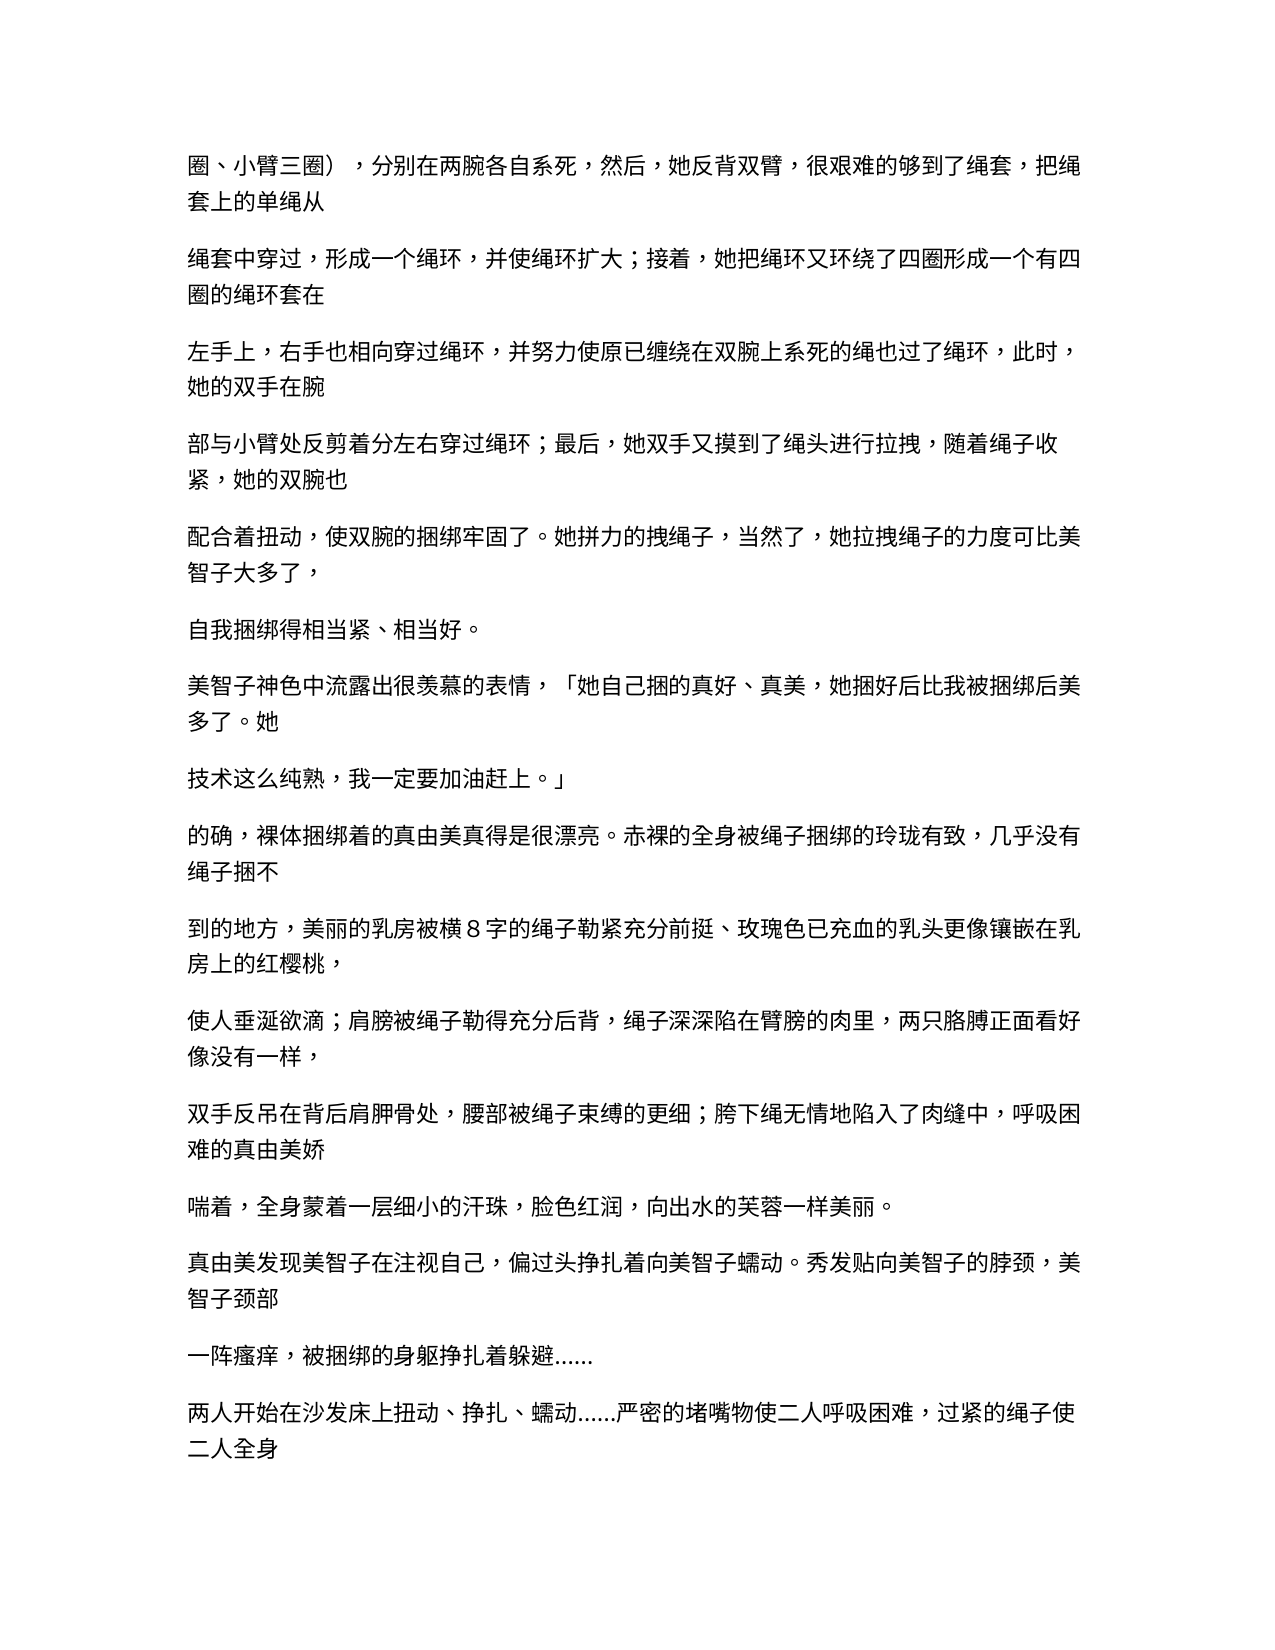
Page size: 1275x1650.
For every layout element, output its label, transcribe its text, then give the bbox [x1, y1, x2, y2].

text 到的地方，美丽的乳房被横８字的绳子勒紧充分前挺、玫瑰色已充血的乳头更像镶嵌在乳房上的红樱桃， [187, 912, 1087, 980]
text 美智子神色中流露出很羡慕的表情，「她自己捆的真好、真美，她捆好后比我被捆绑后美多了。她 [187, 670, 1087, 737]
text 绳套中穿过，形成一个绳环，并使绳环扩大；接着，她把绳环又环绕了四圈形成一个有四圈的绳环套在 [187, 243, 1087, 310]
text 喘着，全身蒙着一层细小的汗珠，脸色红润，向出水的芙蓉一样美丽。 [187, 1191, 1087, 1222]
text 真由美发现美智子在注视自己，偏过头挣扎着向美智子蠕动。秀发贴向美智子的脖颈，美智子颈部 [187, 1247, 1087, 1314]
text 左手上，右手也相向穿过绳环，并努力使原已缠绕在双腕上系死的绳也过了绳环，此时，她的双手在腕 [187, 335, 1087, 403]
text 的确，裸体捆绑着的真由美真得是很漂亮。赤裸的全身被绳子捆绑的玲珑有致，几乎没有绳子捆不 [187, 820, 1087, 887]
text 自我捆绑得相当紧、相当好。 [187, 613, 1087, 645]
text 双手反吊在背后肩胛骨处，腰部被绳子束缚的更细；胯下绳无情地陷入了肉缝中，呼吸困难的真由美娇 [187, 1098, 1087, 1165]
text 配合着扭动，使双腕的捆绑牢固了。她拼力的拽绳子，当然了，她拉拽绳子的力度可比美智子大多了， [187, 521, 1087, 588]
text 两人开始在沙发床上扭动、挣扎、蠕动……严密的堵嘴物使二人呼吸困难，过紧的绳子使二人全身 [187, 1397, 1087, 1464]
text 圈、小臂三圈），分别在两腕各自系死，然后，她反背双臂，很艰难的够到了绳套，把绳套上的单绳从 [187, 150, 1087, 217]
text 技术这么纯熟，我一定要加油赶上。」 [187, 763, 1087, 794]
text 部与小臂处反剪着分左右穿过绳环；最后，她双手又摸到了绳头进行拉拽，随着绳子收紧，她的双腕也 [187, 428, 1087, 495]
text 一阵瘙痒，被捆绑的身躯挣扎着躲避…… [187, 1340, 1087, 1371]
text 使人垂涎欲滴；肩膀被绳子勒得充分后背，绳子深深陷在臂膀的肉里，两只胳膊正面看好像没有一样， [187, 1005, 1087, 1072]
